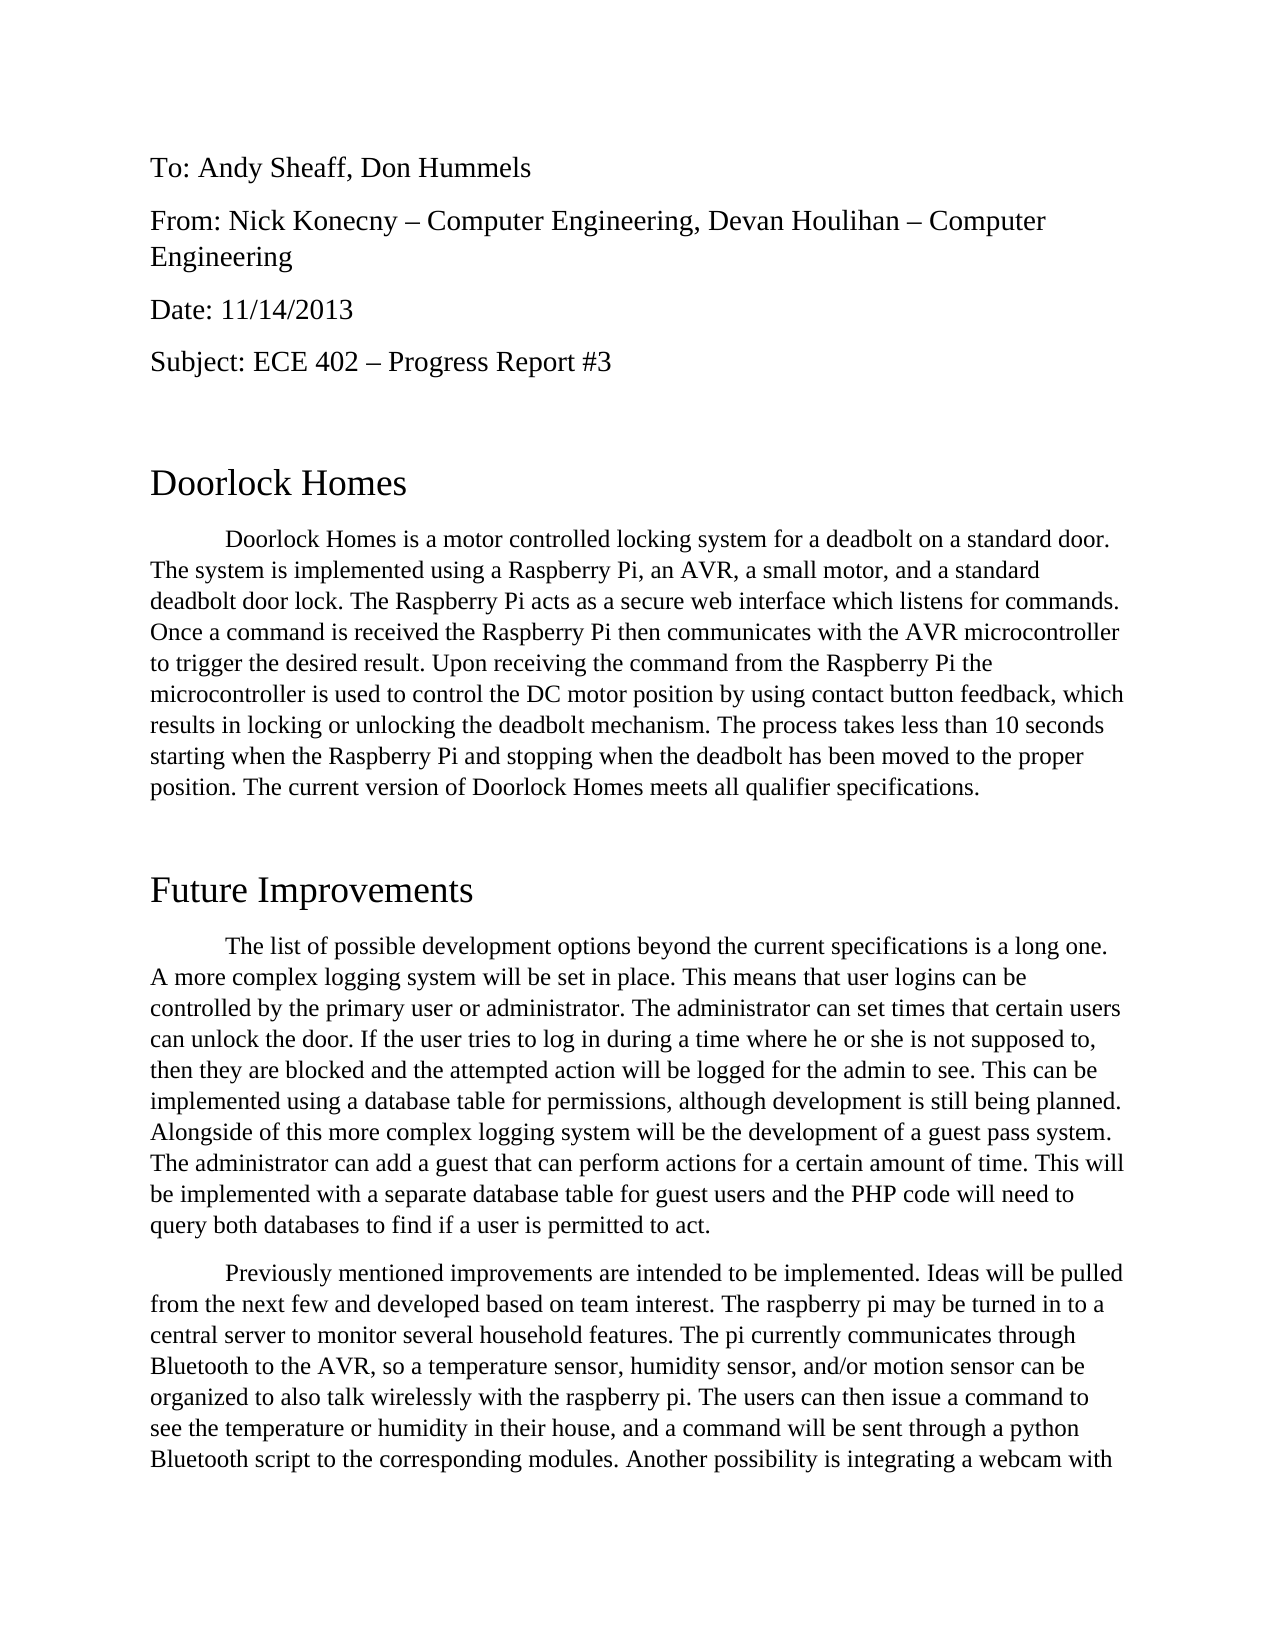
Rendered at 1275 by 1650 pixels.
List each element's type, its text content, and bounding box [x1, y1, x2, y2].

text From: Nick Konecny – Computer Engineering, Devan Houlihan – Computer Engineering [150, 203, 1125, 272]
text Doorlock Homes is a motor controlled locking system for a deadbolt on a standard door. The system is implemented using a Raspberry Pi, an AVR, a small motor, and a standard deadbolt door lock. The Raspberry Pi acts as a secure web interface which listens for commands. Once a command is received the Raspberry Pi then communicates with the AVR microcontroller to trigger the desired result. Upon receiving the command from the Raspberry Pi the microcontroller is used to control the DC motor position by using contact button feedback, which results in locking or unlocking the deadbolt mechanism. The process takes less than 10 seconds starting when the Raspberry Pi and stopping when the deadbolt has been moved to the proper position. The current version of Doorlock Homes meets all qualifier specifications. [150, 524, 1125, 801]
text To: Andy Sheaff, Don Hummels [150, 150, 1125, 183]
text The list of possible development options beyond the current specifications is a long one. A more complex logging system will be set in place. This means that user logins can be controlled by the primary user or administrator. The administrator can set times that certain users can unlock the door. If the user tries to log in during a time where he or she is not supposed to, then they are blocked and the attempted action will be logged for the admin to see. This can be implemented using a database table for permissions, although development is still being planned. Alongside of this more complex logging system will be the development of a guest pass system. The administrator can add a guest that can perform actions for a certain amount of time. This will be implemented with a separate database table for guest users and the PHP code will need to query both databases to find if a user is permitted to act. [150, 931, 1125, 1239]
text Doorlock Homes [150, 461, 1125, 504]
text Future Improvements [150, 868, 1125, 911]
text Date: 11/14/2013 [150, 292, 1125, 325]
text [150, 1258, 1125, 1473]
text Subject: ECE 402 – Progress Report #3 [150, 344, 1125, 378]
